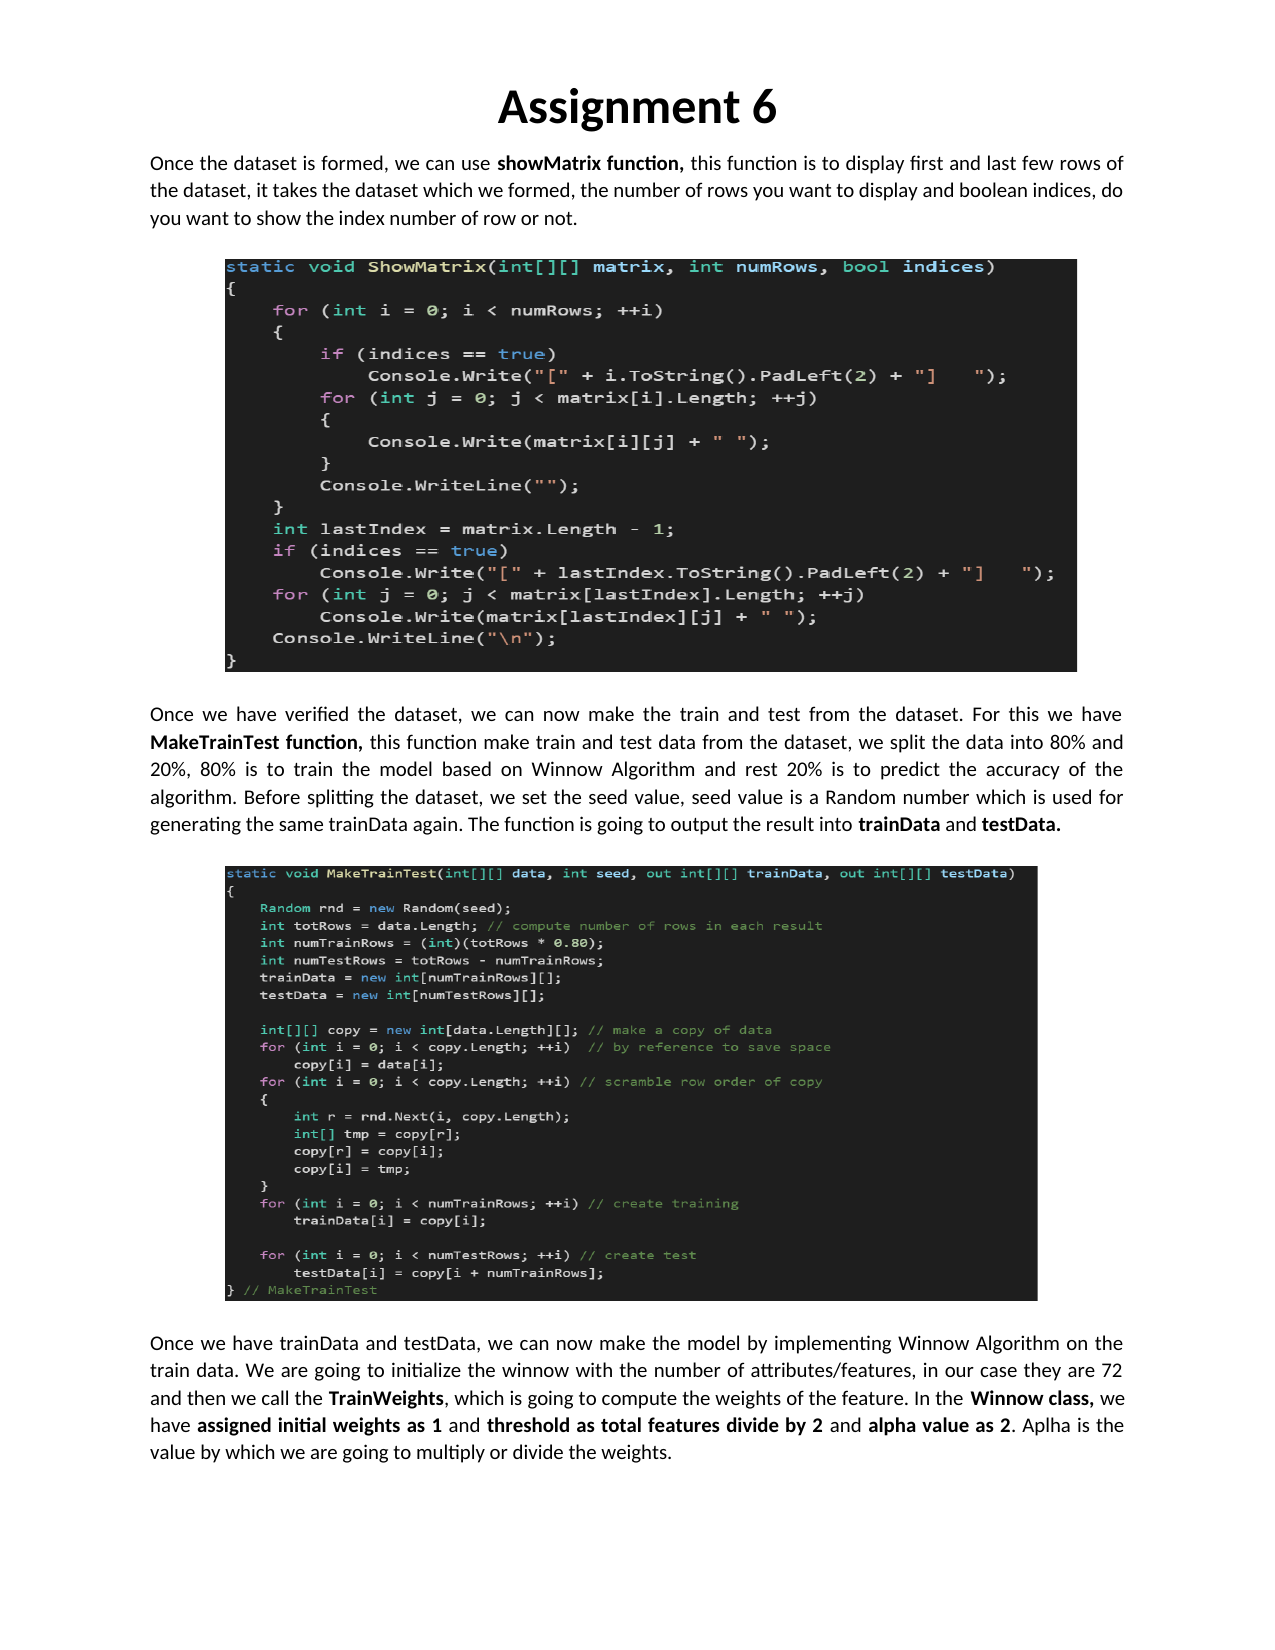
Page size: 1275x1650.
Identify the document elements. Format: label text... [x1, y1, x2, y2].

picture [225, 866, 1038, 1301]
picture [225, 259, 1078, 672]
text Once we have verified the dataset, we can now make the train and test from the dataset. For this we have MakeTrainTest function, this function make train and test data from the dataset, we split the data into 80% and 20%, 80% is to train the model based on Winnow Algorithm and rest 20% is to predict the accuracy of the algorithm. Before splitting the dataset, we set the seed value, seed value is a Random number which is used for generating the same trainData again. The function is going to output the result into trainData and testData. [150, 702, 1125, 837]
text Once the dataset is formed, we can use showMatrix function, this function is to display first and last few rows of the dataset, it takes the dataset which we formed, the number of rows you want to display and boolean indices, do you want to show the index number of row or not. [150, 150, 1125, 230]
text Once we have trainData and testData, we can now make the model by implementing Winnow Algorithm on the train data. We are going to initialize the winnow with the number of attributes/features, in our case they are 72 and then we call the TrainWeights, which is going to compute the weights of the feature. In the Winnow class, we have assigned initial weights as 1 and threshold as total features divide by 2 and alpha value as 2. Aplha is the value by which we are going to multiply or divide the weights. [150, 1330, 1125, 1465]
